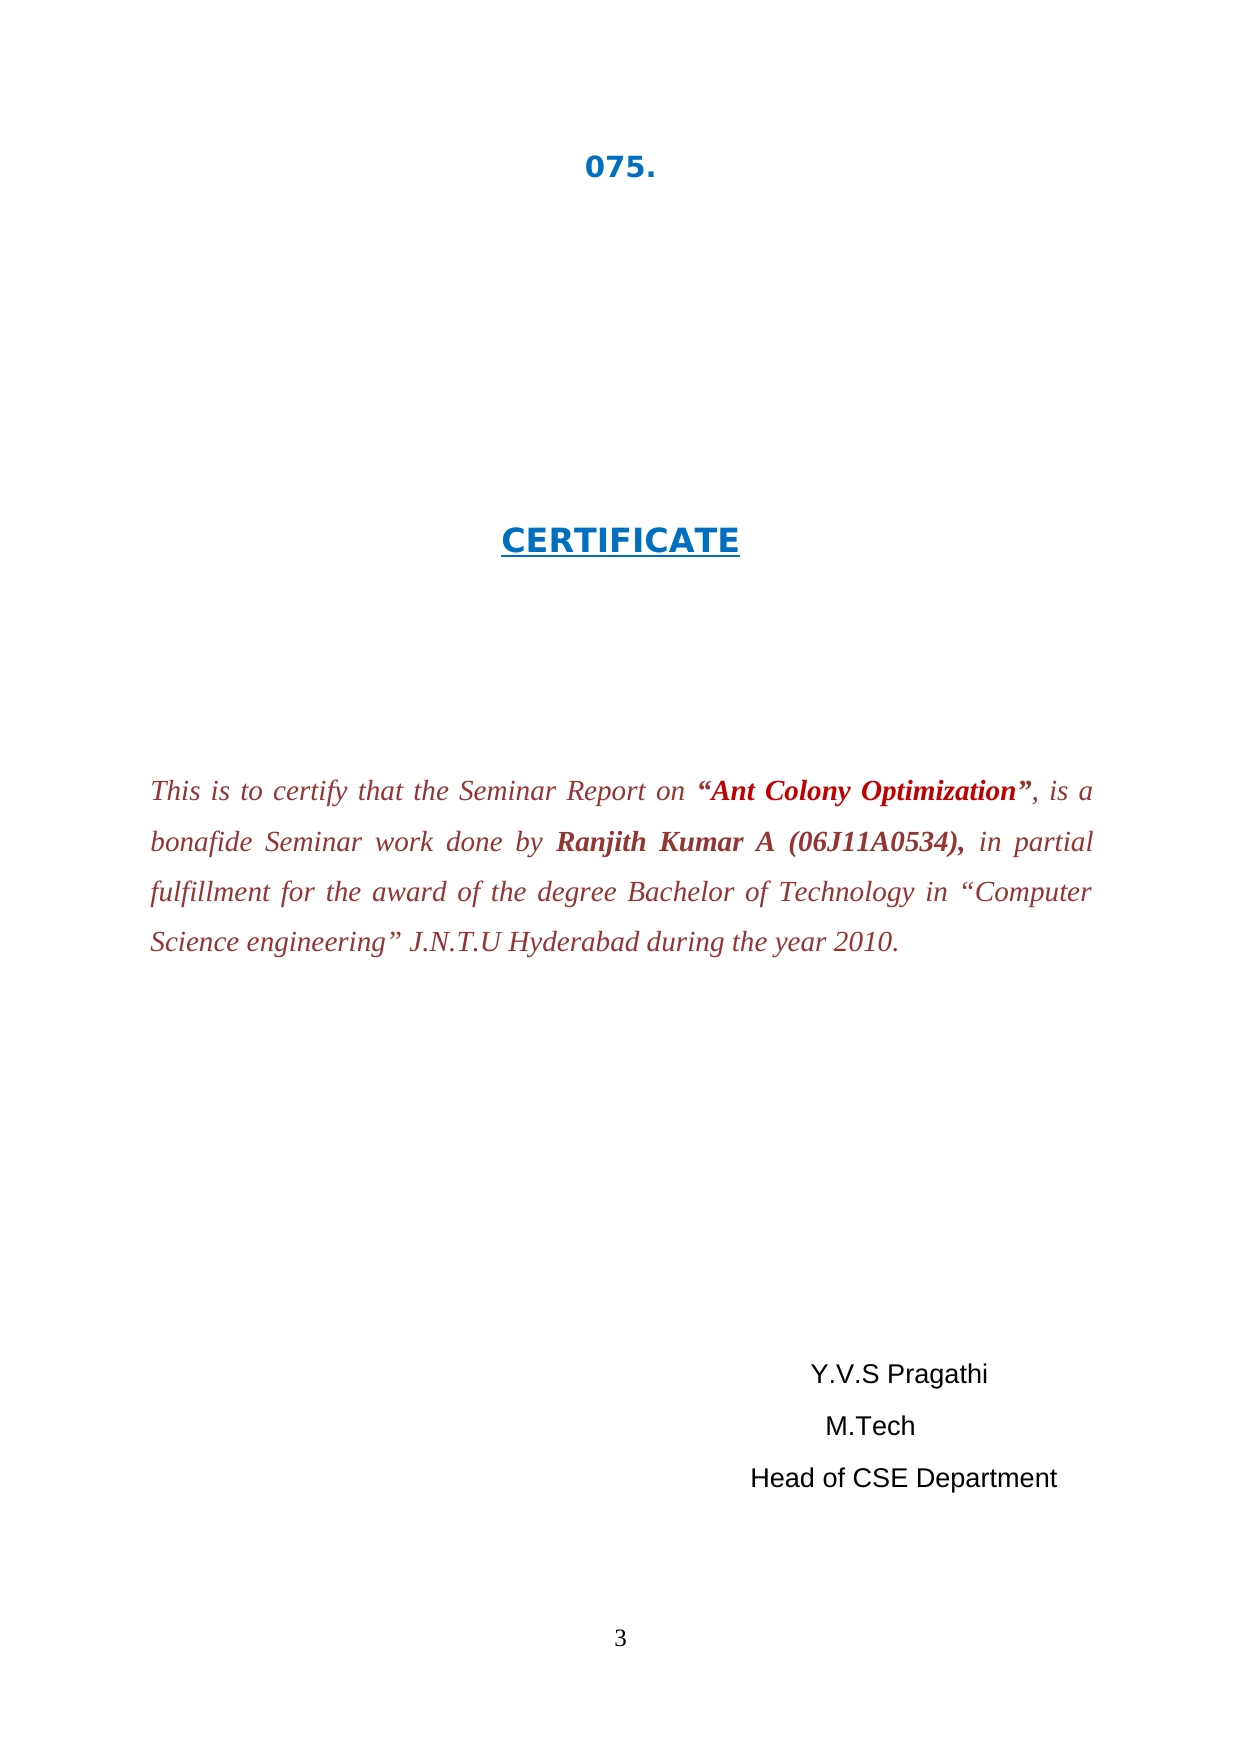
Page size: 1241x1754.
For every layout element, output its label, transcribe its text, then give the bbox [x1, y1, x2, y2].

subtitle This is to certify that the Seminar Report on “Ant Colony Optimization”, is a bonafide Seminar work done by Ranjith Kumar A (06J11A0534), in partial fulfillment for the award of the degree Bachelor of Technology in “Computer Science engineering” J.N.T.U Hyderabad during the year 2010. [150, 773, 1093, 958]
text Y.V.S Pragathi M.Tech [810, 1358, 1066, 1441]
text Head of CSE Department [750, 1462, 1151, 1493]
text 075. [223, 150, 1018, 184]
text CERTIFICATE [223, 522, 1018, 560]
